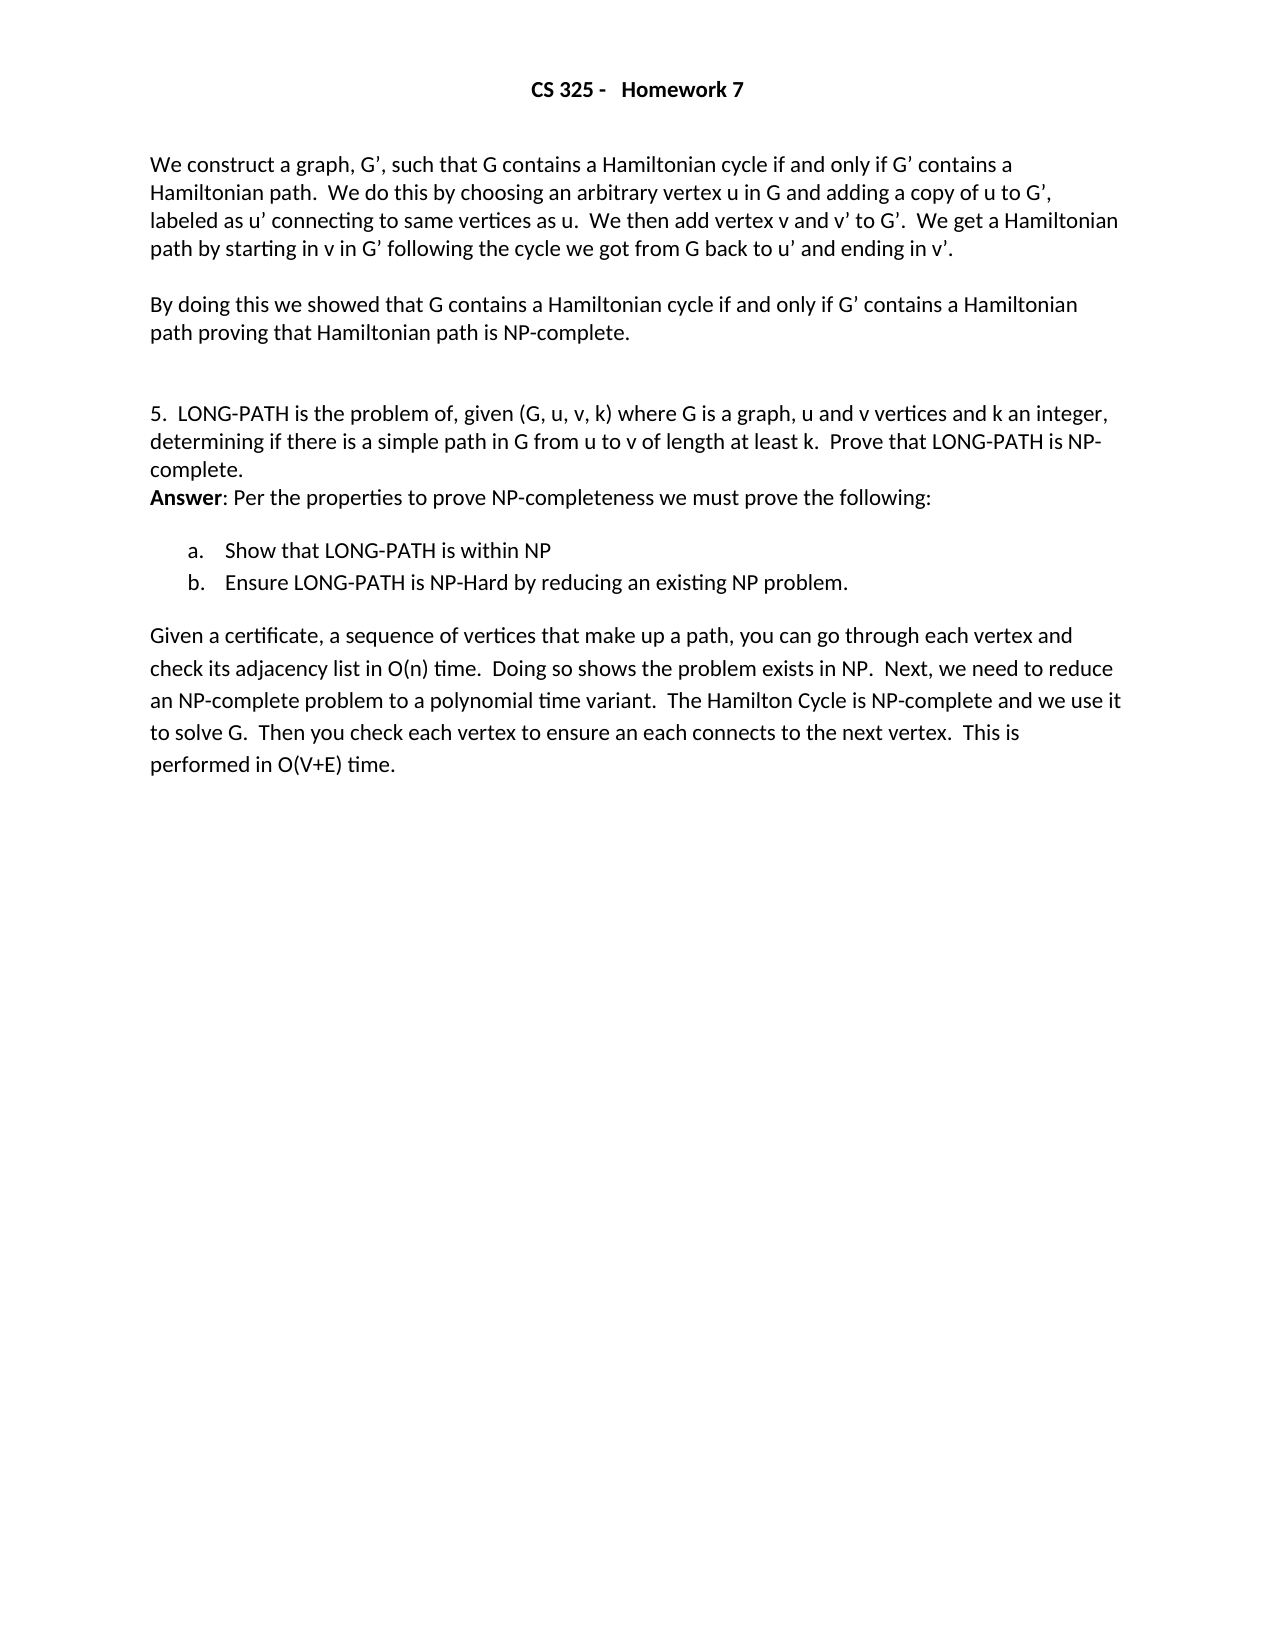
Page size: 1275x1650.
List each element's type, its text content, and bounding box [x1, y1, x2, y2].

text Answer: Per the properties to prove NP-completeness we must prove the following: [150, 483, 1125, 511]
list Ensure LONG-PATH is NP-Hard by reducing an existing NP problem. [187, 568, 1125, 596]
text 5. LONG-PATH is the problem of, given (G, u, v, k) where G is a graph, u and v vertices and k an integer, determining if there is a simple path in G from u to v of length at least k. Prove that LONG-PATH is NP-complete. [150, 399, 1125, 483]
list Show that LONG-PATH is within NP [187, 536, 1125, 564]
text By doing this we showed that G contains a Hamiltonian cycle if and only if G’ contains a Hamiltonian path proving that Hamiltonian path is NP-complete. [150, 290, 1125, 346]
text Given a certificate, a sequence of vertices that make up a path, you can go through each vertex and check its adjacency list in O(n) time. Doing so shows the problem exists in NP. Next, we need to reduce an NP-complete problem to a polynomial time variant. The Hamilton Cycle is NP-complete and we use it to solve G. Then you check each vertex to ensure an each connects to the next vertex. This is performed in O(V+E) time. [150, 621, 1125, 778]
text We construct a graph, G’, such that G contains a Hamiltonian cycle if and only if G’ contains a Hamiltonian path. We do this by choosing an arbitrary vertex u in G and adding a copy of u to G’, labeled as u’ connecting to same vertices as u. We then add vertex v and v’ to G’. We get a Hamiltonian path by starting in v in G’ following the cycle we got from G back to u’ and ending in v’. [150, 150, 1125, 262]
